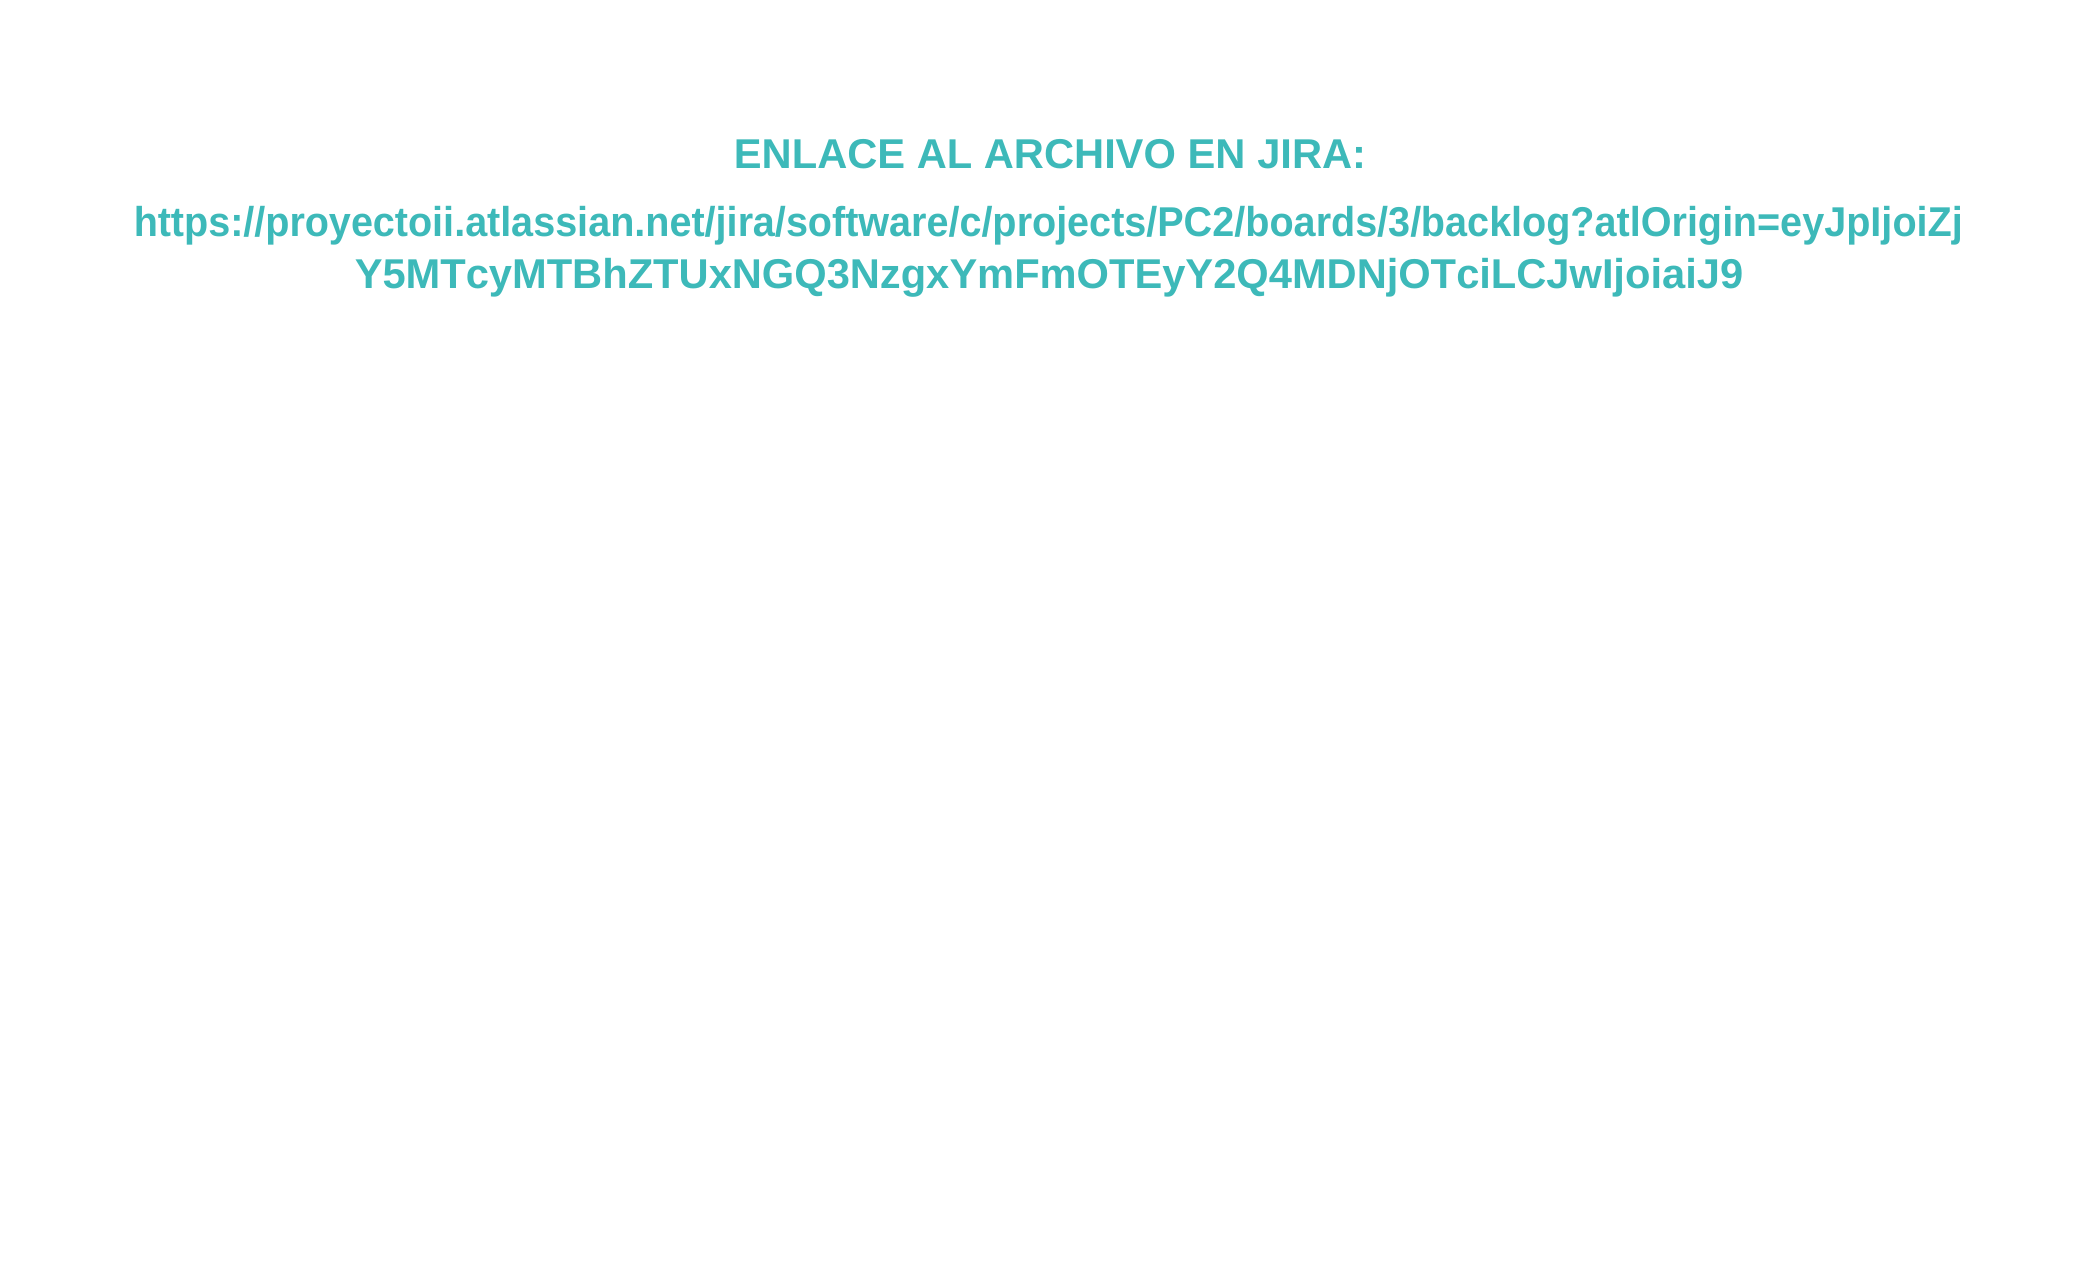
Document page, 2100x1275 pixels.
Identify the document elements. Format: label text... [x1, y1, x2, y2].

subtitle https://proyectoii.atlassian.net/jira/software/c/projects/PC2/boards/3/backlog?atlOrigin=eyJpIjoiZj Y5MTcyMTBhZTUxNGQ3NzgxYmFmOTEyY2Q4MDNjOTciLCJwIjoiaiJ9 [131, 197, 1967, 298]
text ENLACE AL ARCHIVO EN JIRA: [131, 129, 1968, 177]
